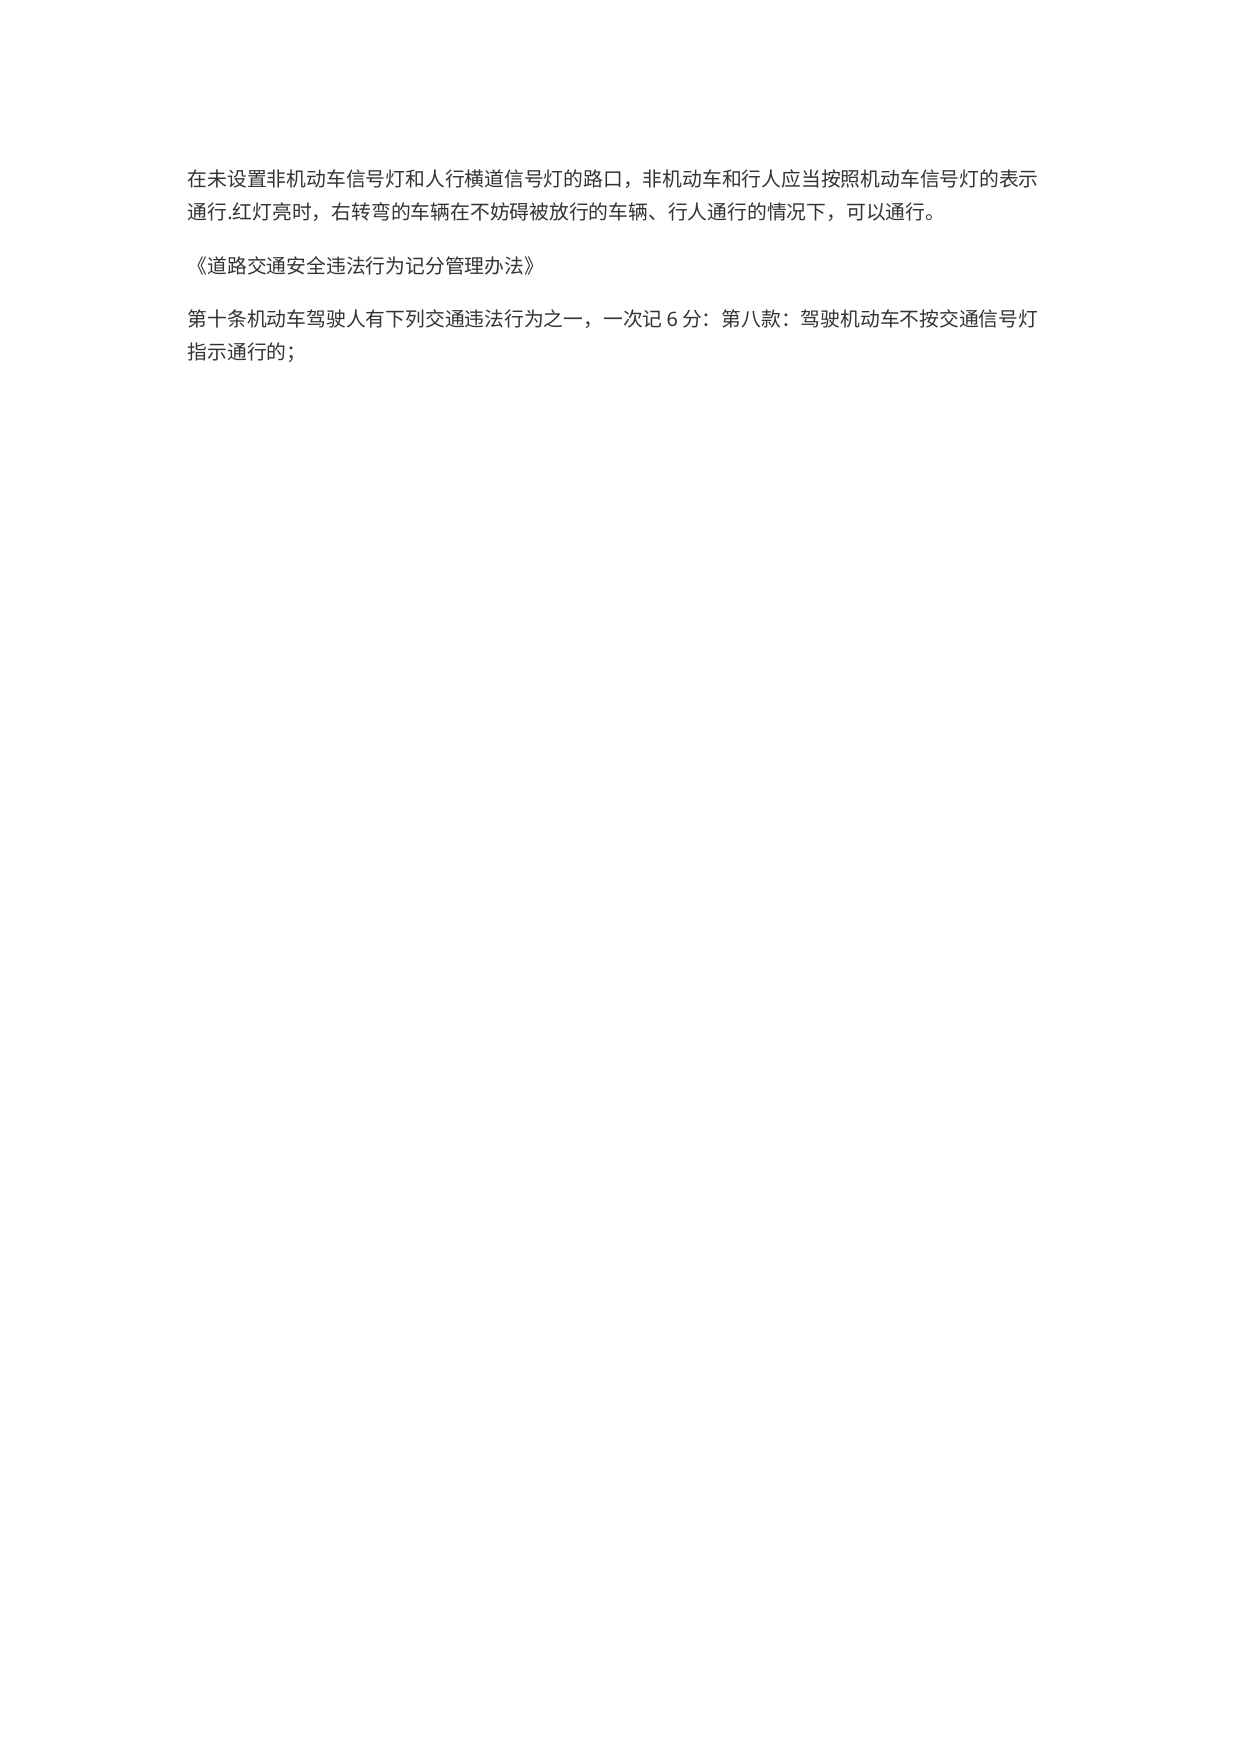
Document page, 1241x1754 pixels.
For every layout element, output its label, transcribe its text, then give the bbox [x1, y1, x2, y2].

text 《道路交通安全违法行为记分管理办法》 [187, 248, 1053, 281]
text 在未设置非机动车信号灯和人行横道信号灯的路口，非机动车和行人应当按照机动车信号灯的表示通行.红灯亮时，右转弯的车辆在不妨碍被放行的车辆、行人通行的情况下，可以通行。 [187, 162, 1053, 227]
text 第十条机动车驾驶人有下列交通违法行为之一，一次记6分：第八款：驾驶机动车不按交通信号灯指示通行的； [187, 302, 1053, 367]
